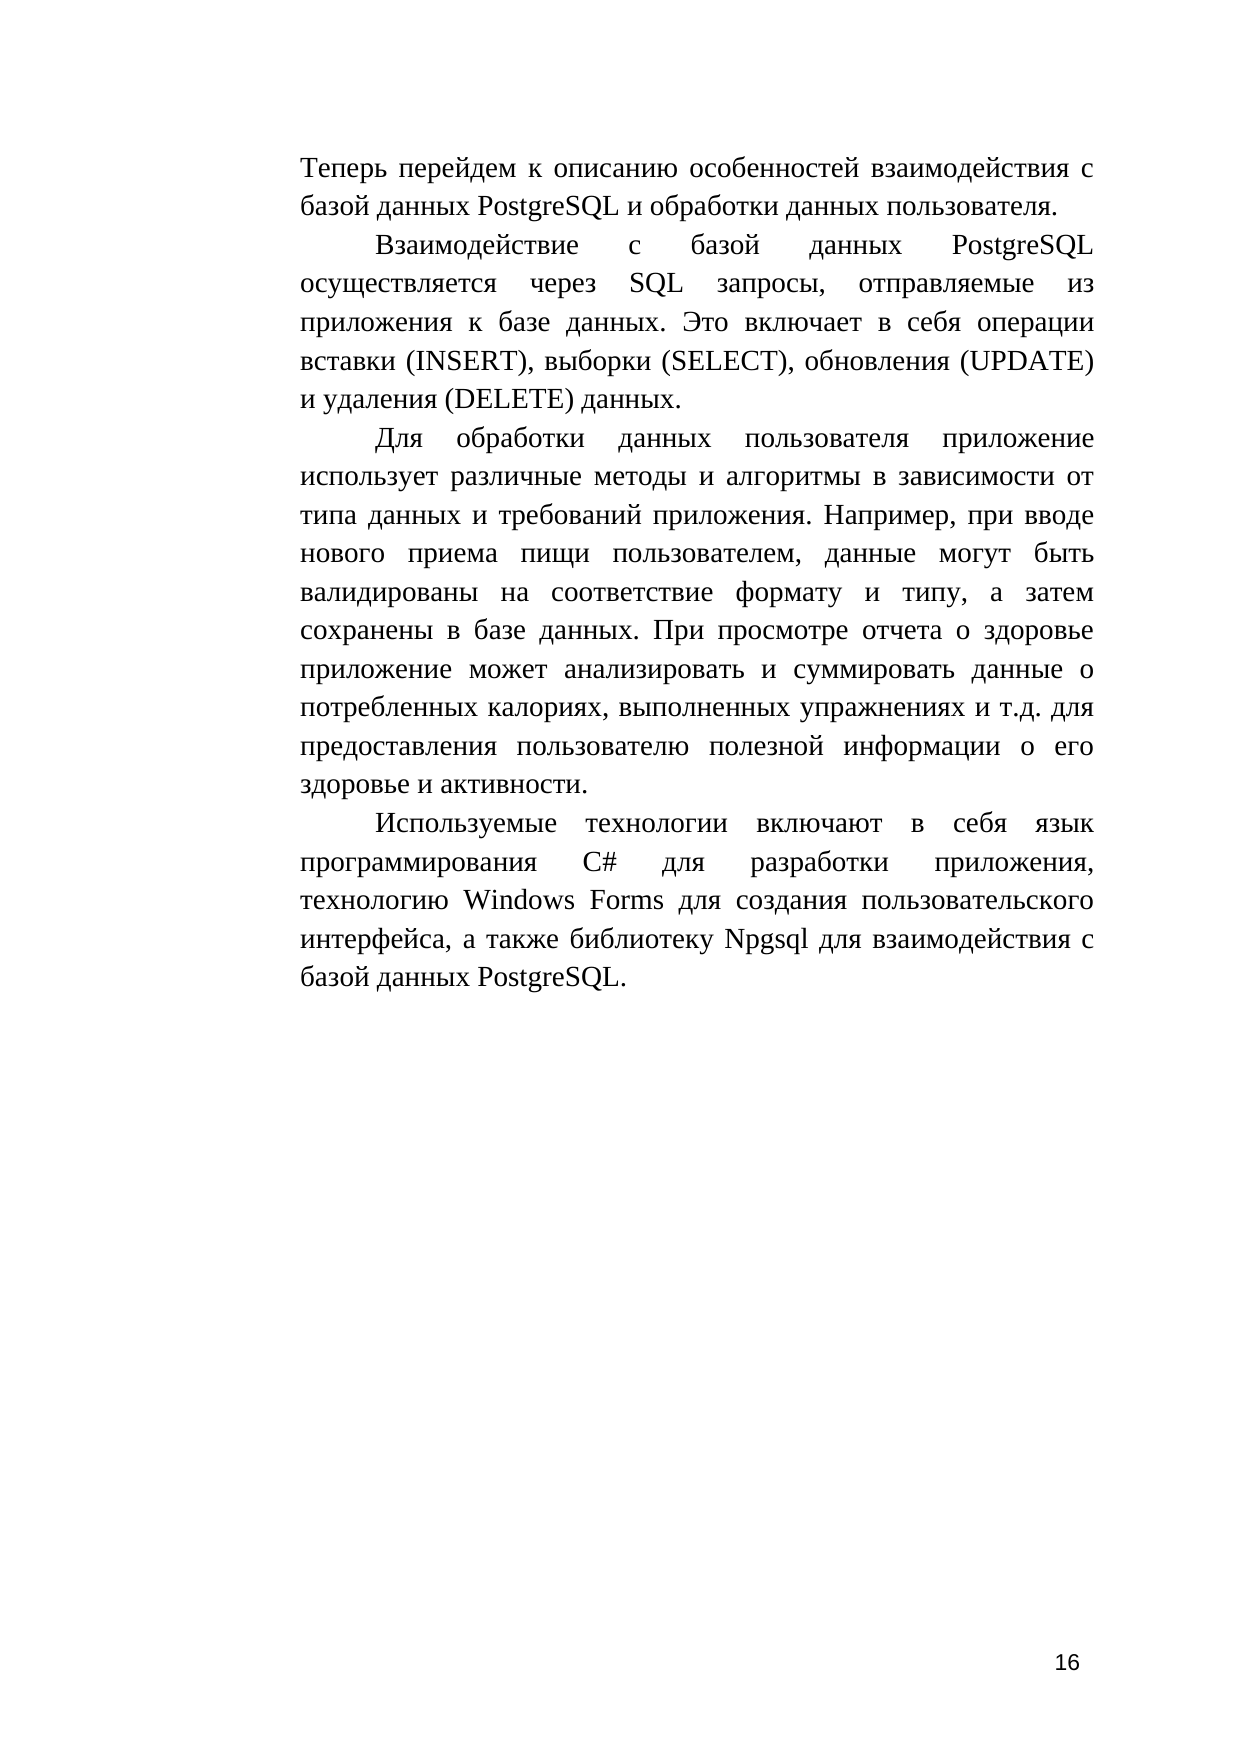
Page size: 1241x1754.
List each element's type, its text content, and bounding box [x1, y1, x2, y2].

list Теперь перейдем к описанию особенностей взаимодействия с базой данных PostgreSQL и обработки данных пользователя. [300, 150, 1095, 222]
list Для обработки данных пользователя приложение использует различные методы и алгоритмы в зависимости от типа данных и требований приложения. Например, при вводе нового приема пищи пользователем, данные могут быть валидированы на соответствие формату и типу, а затем сохранены в базе данных. При просмотре отчета о здоровье приложение может анализировать и суммировать данные о потребленных калориях, выполненных упражнениях и т.д. для предоставления пользователю полезной информации о его здоровье и активности. [300, 420, 1095, 800]
list Используемые технологии включают в себя язык программирования C# для разработки приложения, технологию Windows Forms для создания пользовательского интерфейса, а также библиотеку Npgsql для взаимодействия с базой данных PostgreSQL. [300, 805, 1095, 993]
list Взаимодействие с базой данных PostgreSQL осуществляется через SQL запросы, отправляемые из приложения к базе данных. Это включает в себя операции вставки (INSERT), выборки (SELECT), обновления (UPDATE) и удаления (DELETE) данных. [300, 227, 1095, 415]
